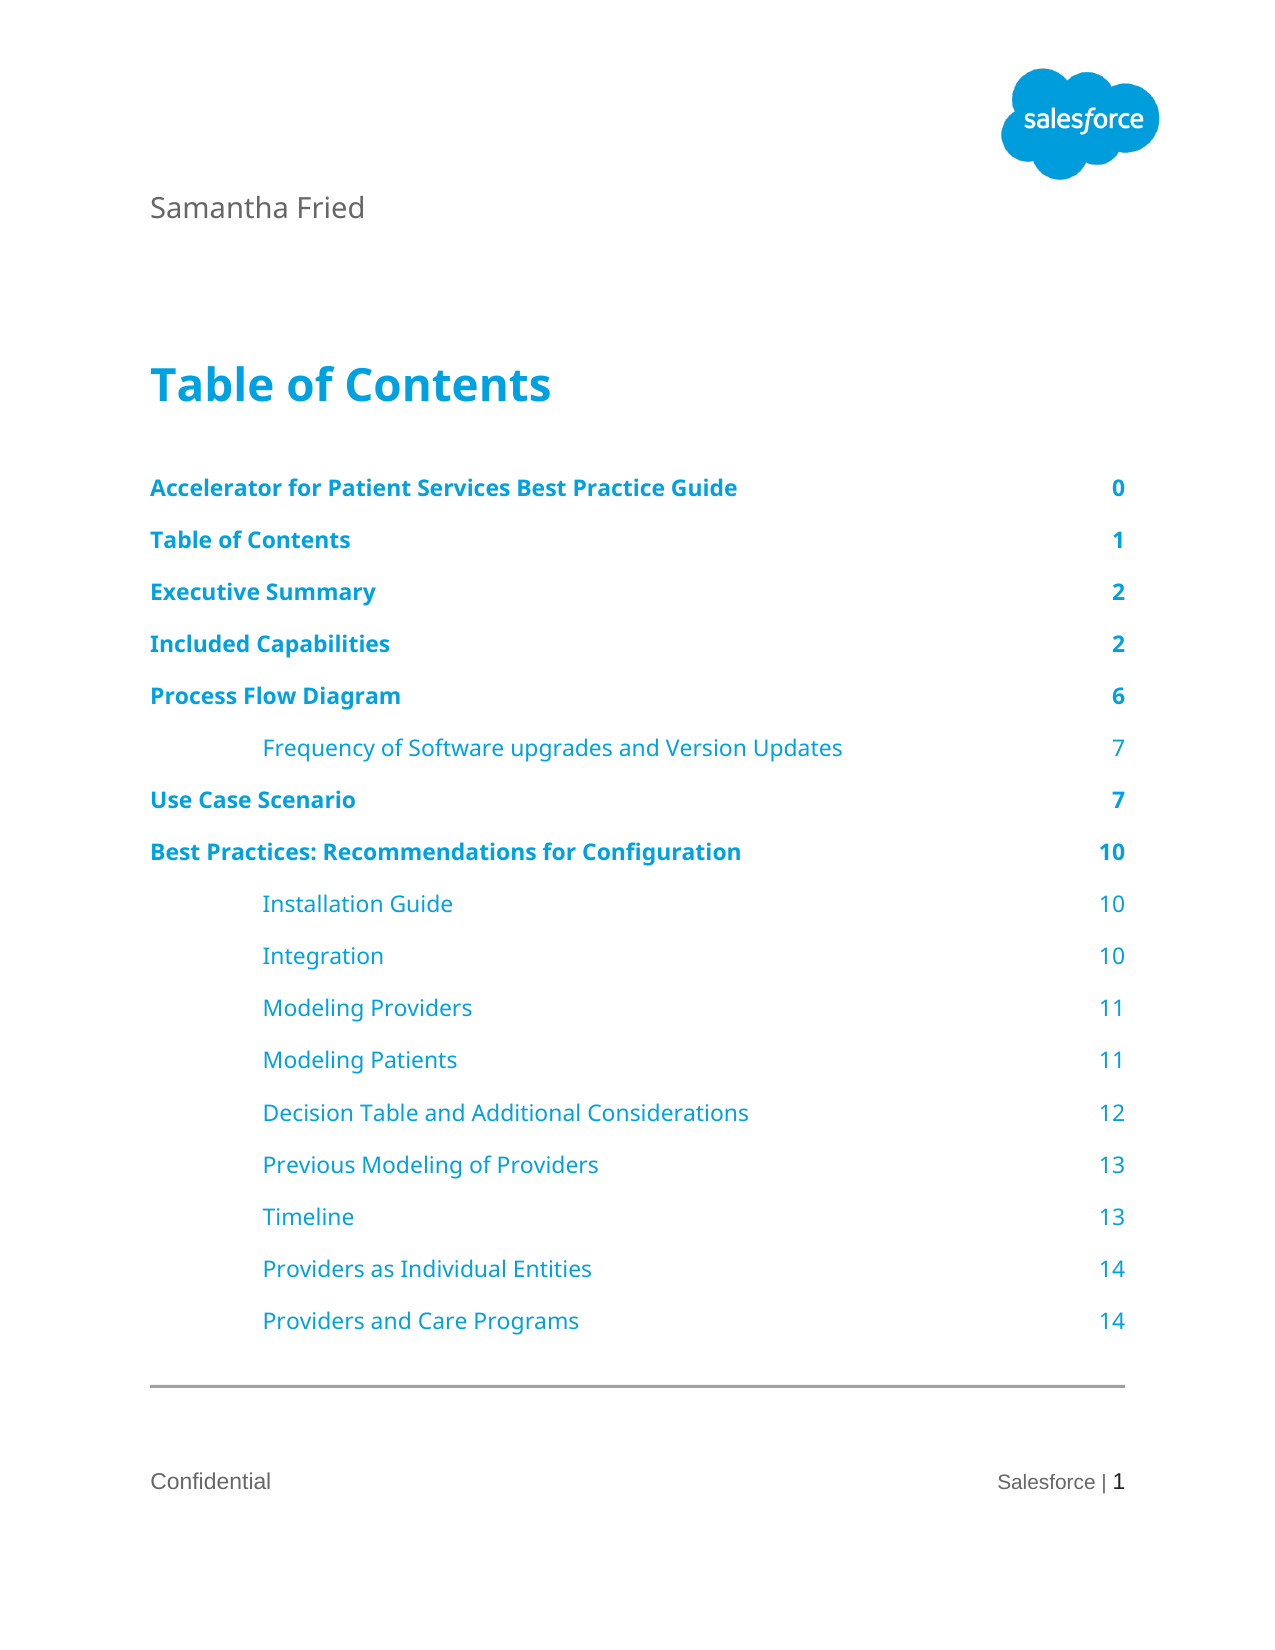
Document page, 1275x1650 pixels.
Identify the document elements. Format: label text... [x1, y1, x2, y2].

text Samantha Fried [150, 187, 1125, 227]
picture [981, 50, 1178, 195]
subtitle Table of Contents [150, 352, 1125, 415]
